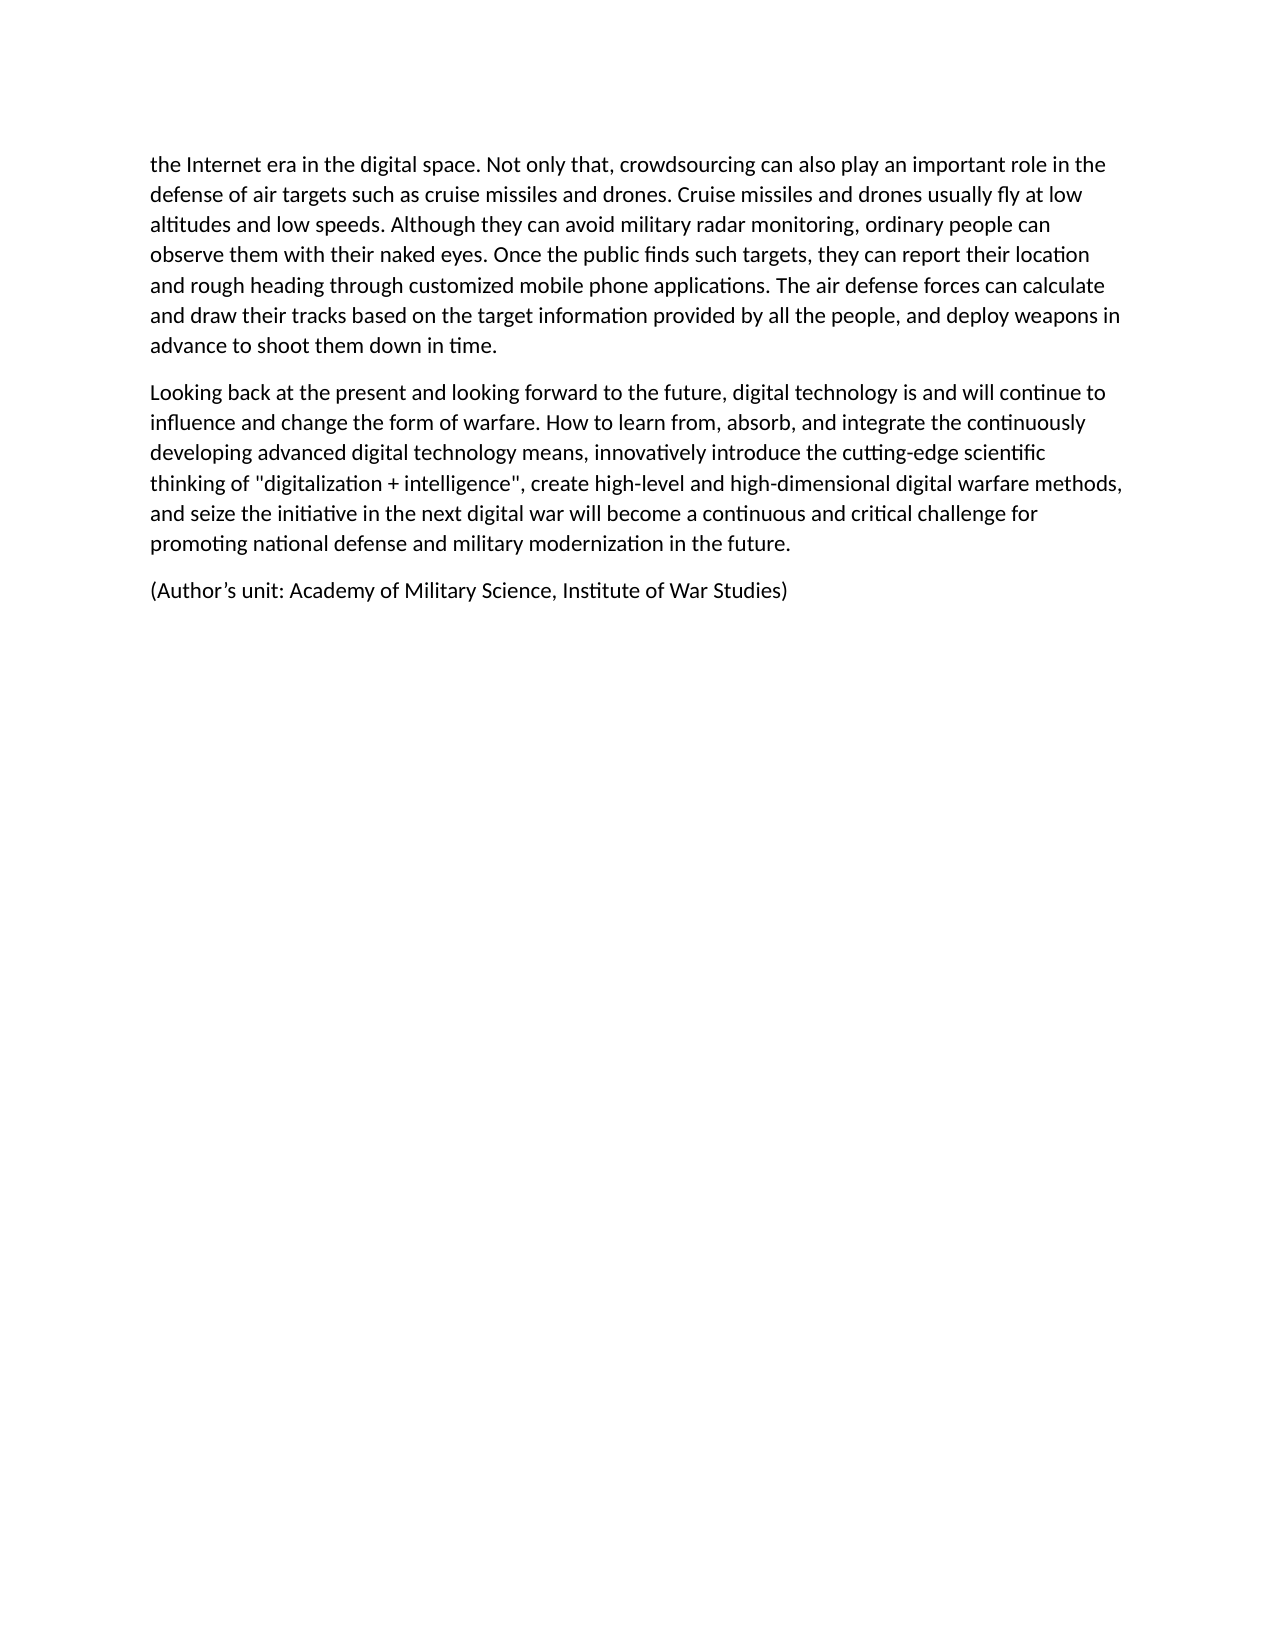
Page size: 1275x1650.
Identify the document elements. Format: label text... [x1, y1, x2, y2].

text Looking back at the present and looking forward to the future, digital technology is and will continue to influence and change the form of warfare. How to learn from, absorb, and integrate the continuously developing advanced digital technology means, innovatively introduce the cutting-edge scientific thinking of "digitalization + intelligence", create high-level and high-dimensional digital warfare methods, and seize the initiative in the next digital war will become a continuous and critical challenge for promoting national defense and military modernization in the future. [150, 378, 1125, 557]
text (Author’s unit: Academy of Military Science, Institute of War Studies) [150, 576, 1125, 604]
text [150, 150, 1125, 359]
